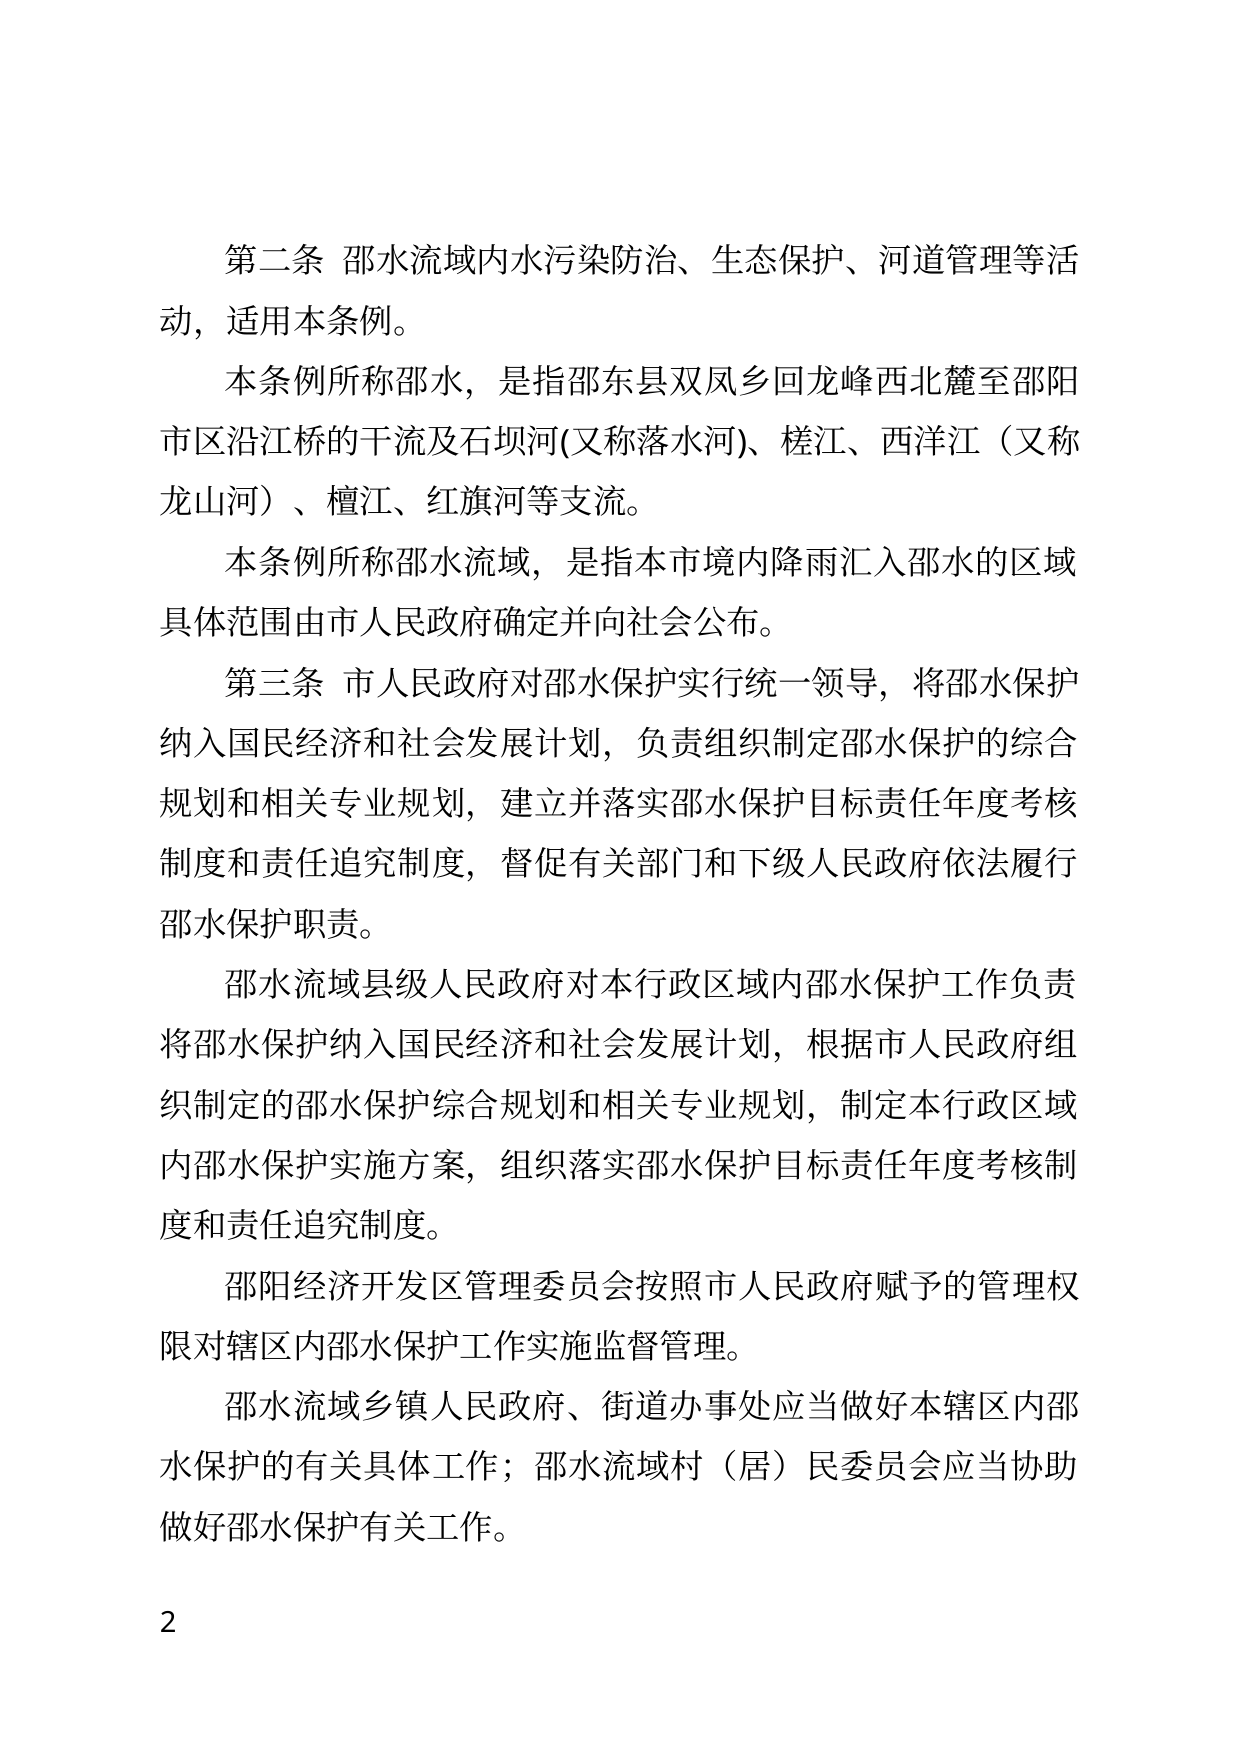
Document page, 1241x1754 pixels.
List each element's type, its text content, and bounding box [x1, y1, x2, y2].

text 本条例所称邵水流域，是指本市境内降雨汇入邵水的区域，具体范围由市人民政府确定并向社会公布。 [159, 526, 1081, 647]
text 邵水流域乡镇人民政府、街道办事处应当做好本辖区内邵水保护的有关具体工作；邵水流域村（居）民委员会应当协助做好邵水保护有关工作。 [159, 1370, 1081, 1551]
text 邵水流域县级人民政府对本行政区域内邵水保护工作负责，将邵水保护纳入国民经济和社会发展计划，根据市人民政府组织制定的邵水保护综合规划和相关专业规划，制定本行政区域内邵水保护实施方案，组织落实邵水保护目标责任年度考核制度和责任追究制度。 [159, 948, 1081, 1250]
text 本条例所称邵水，是指邵东县双凤乡回龙峰西北麓至邵阳市区沿江桥的干流及石坝河(又称落水河)、槎江、西洋江（又称龙山河）、檀江、红旗河等支流。 [159, 345, 1081, 526]
text 第三条 市人民政府对邵水保护实行统一领导，将邵水保护纳入国民经济和社会发展计划，负责组织制定邵水保护的综合规划和相关专业规划，建立并落实邵水保护目标责任年度考核制度和责任追究制度，督促有关部门和下级人民政府依法履行邵水保护职责。 [159, 647, 1081, 948]
text 第二条 邵水流域内水污染防治、生态保护、河道管理等活动，适用本条例。 [159, 224, 1081, 345]
text 邵阳经济开发区管理委员会按照市人民政府赋予的管理权限对辖区内邵水保护工作实施监督管理。 [159, 1250, 1081, 1370]
